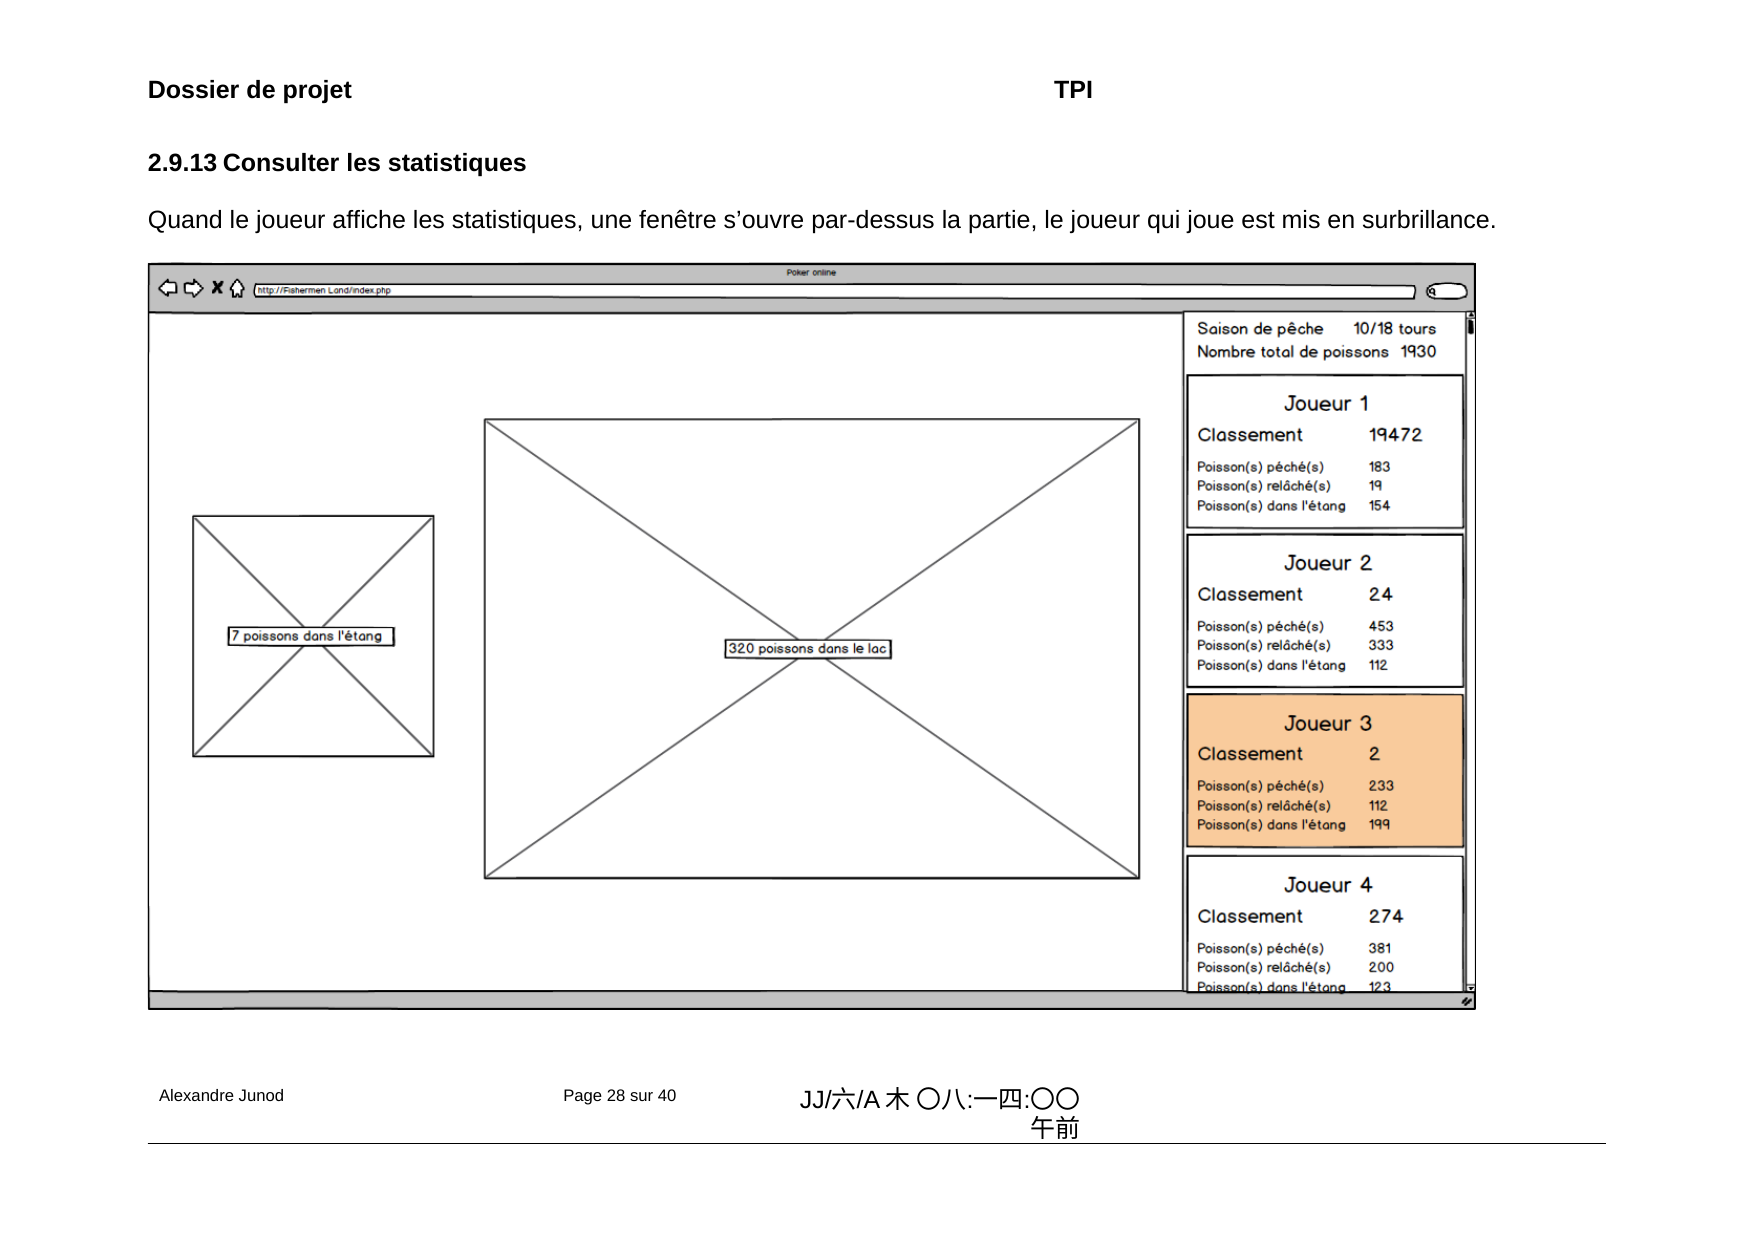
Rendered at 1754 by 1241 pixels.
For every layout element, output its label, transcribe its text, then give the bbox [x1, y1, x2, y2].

text Quand le joueur affiche les statistiques, une fenêtre s’ouvre par-dessus la partie, le joueur qui joue est mis en surbrillance. [148, 205, 1606, 234]
subtitle Consulter les statistiques [148, 148, 1606, 176]
picture [147, 262, 1476, 1010]
